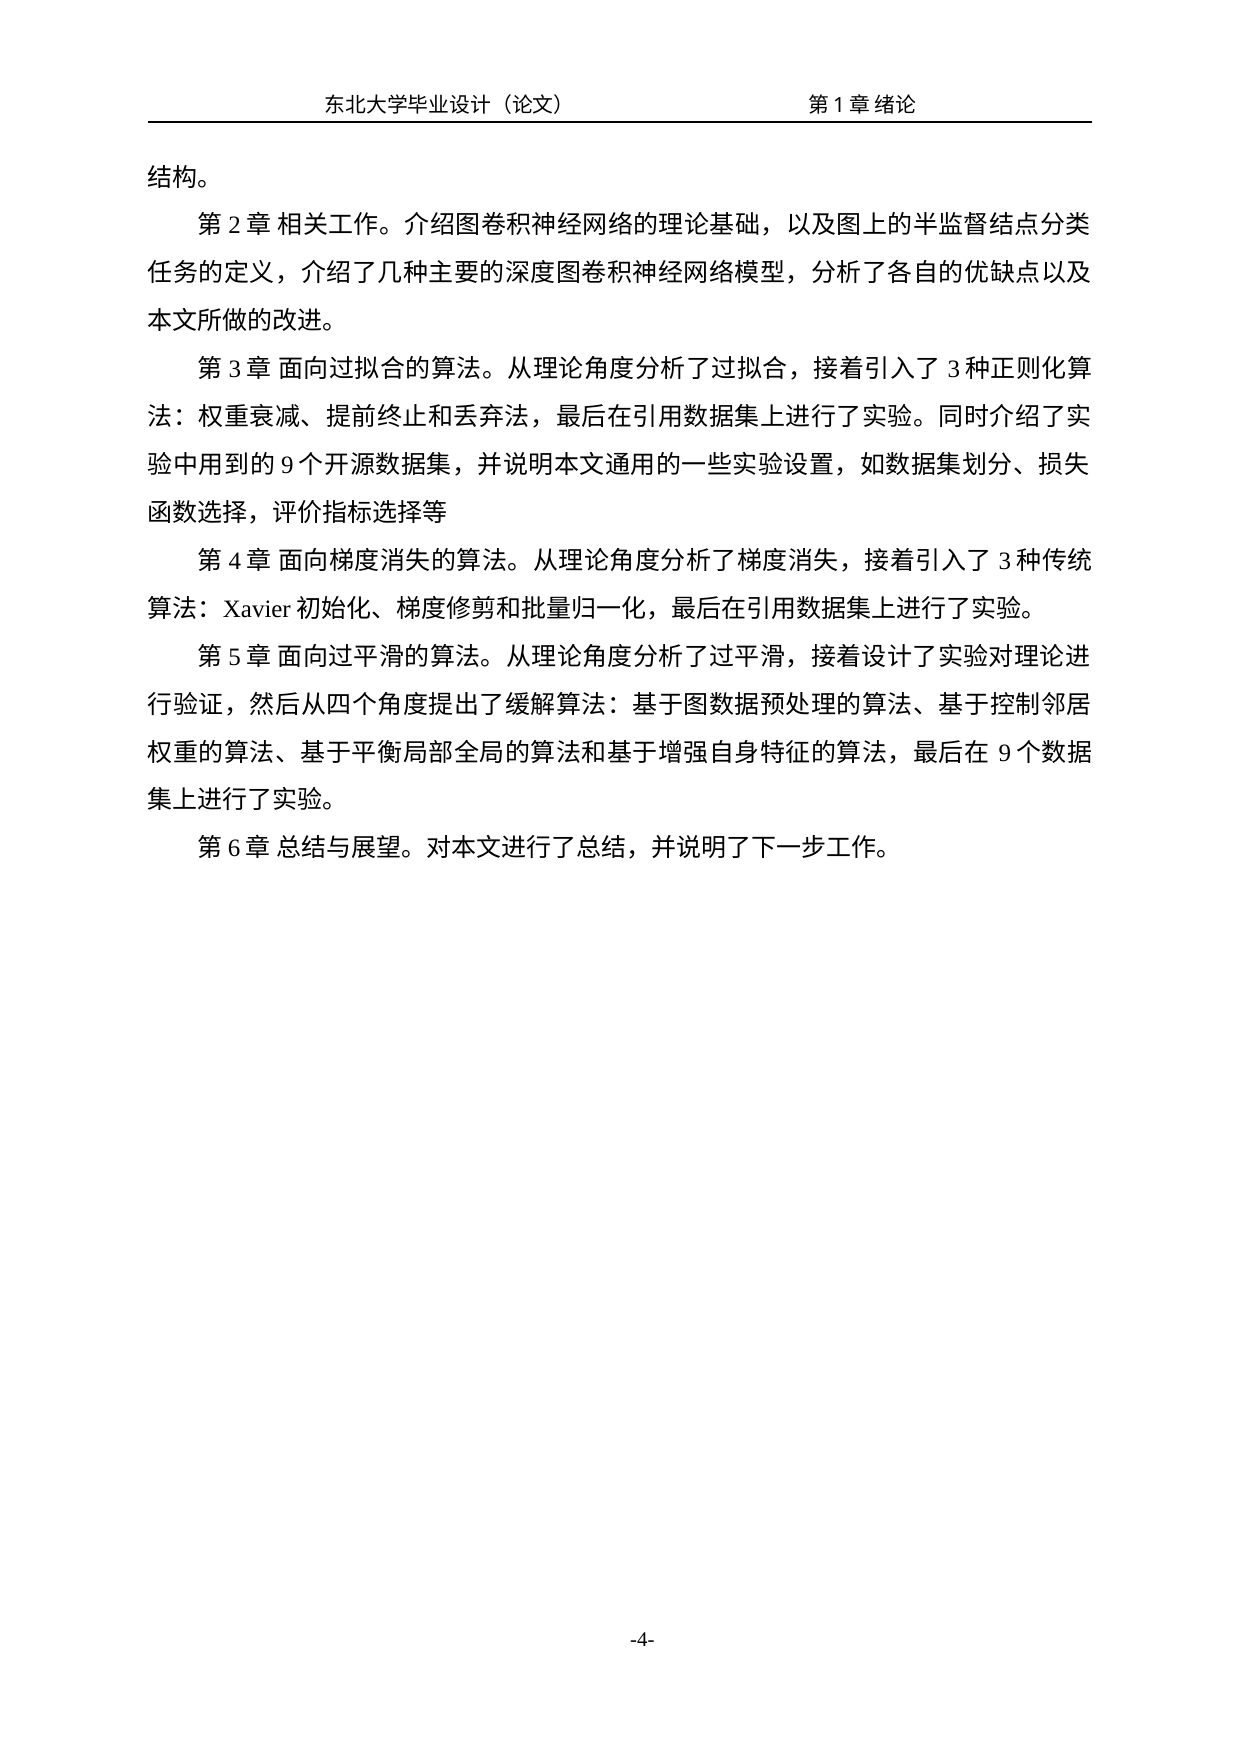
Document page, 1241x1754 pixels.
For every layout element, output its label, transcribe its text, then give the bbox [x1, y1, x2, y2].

text 第6章 总结与展望。对本文进行了总结，并说明了下一步工作。 [148, 818, 1092, 866]
text 第2章 相关工作。介绍图卷积神经网络的理论基础，以及图上的半监督结点分类任务的定义，介绍了几种主要的深度图卷积神经网络模型，分析了各自的优缺点以及本文所做的改进。 [148, 196, 1092, 339]
text 第4章 面向梯度消失的算法。从理论角度分析了梯度消失，接着引入了3种传统算法：Xavier初始化、梯度修剪和批量归一化，最后在引用数据集上进行了实验。 [148, 531, 1092, 627]
text 第3章 面向过拟合的算法。从理论角度分析了过拟合，接着引入了3种正则化算法：权重衰减、提前终止和丢弃法，最后在引用数据集上进行了实验。同时介绍了实验中用到的9个开源数据集，并说明本文通用的一些实验设置，如数据集划分、损失函数选择，评价指标选择等 [148, 339, 1092, 531]
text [148, 148, 1092, 196]
text 第5章 面向过平滑的算法。从理论角度分析了过平滑，接着设计了实验对理论进行验证，然后从四个角度提出了缓解算法：基于图数据预处理的算法、基于控制邻居权重的算法、基于平衡局部全局的算法和基于增强自身特征的算法，最后在9个数据集上进行了实验。 [148, 627, 1092, 818]
